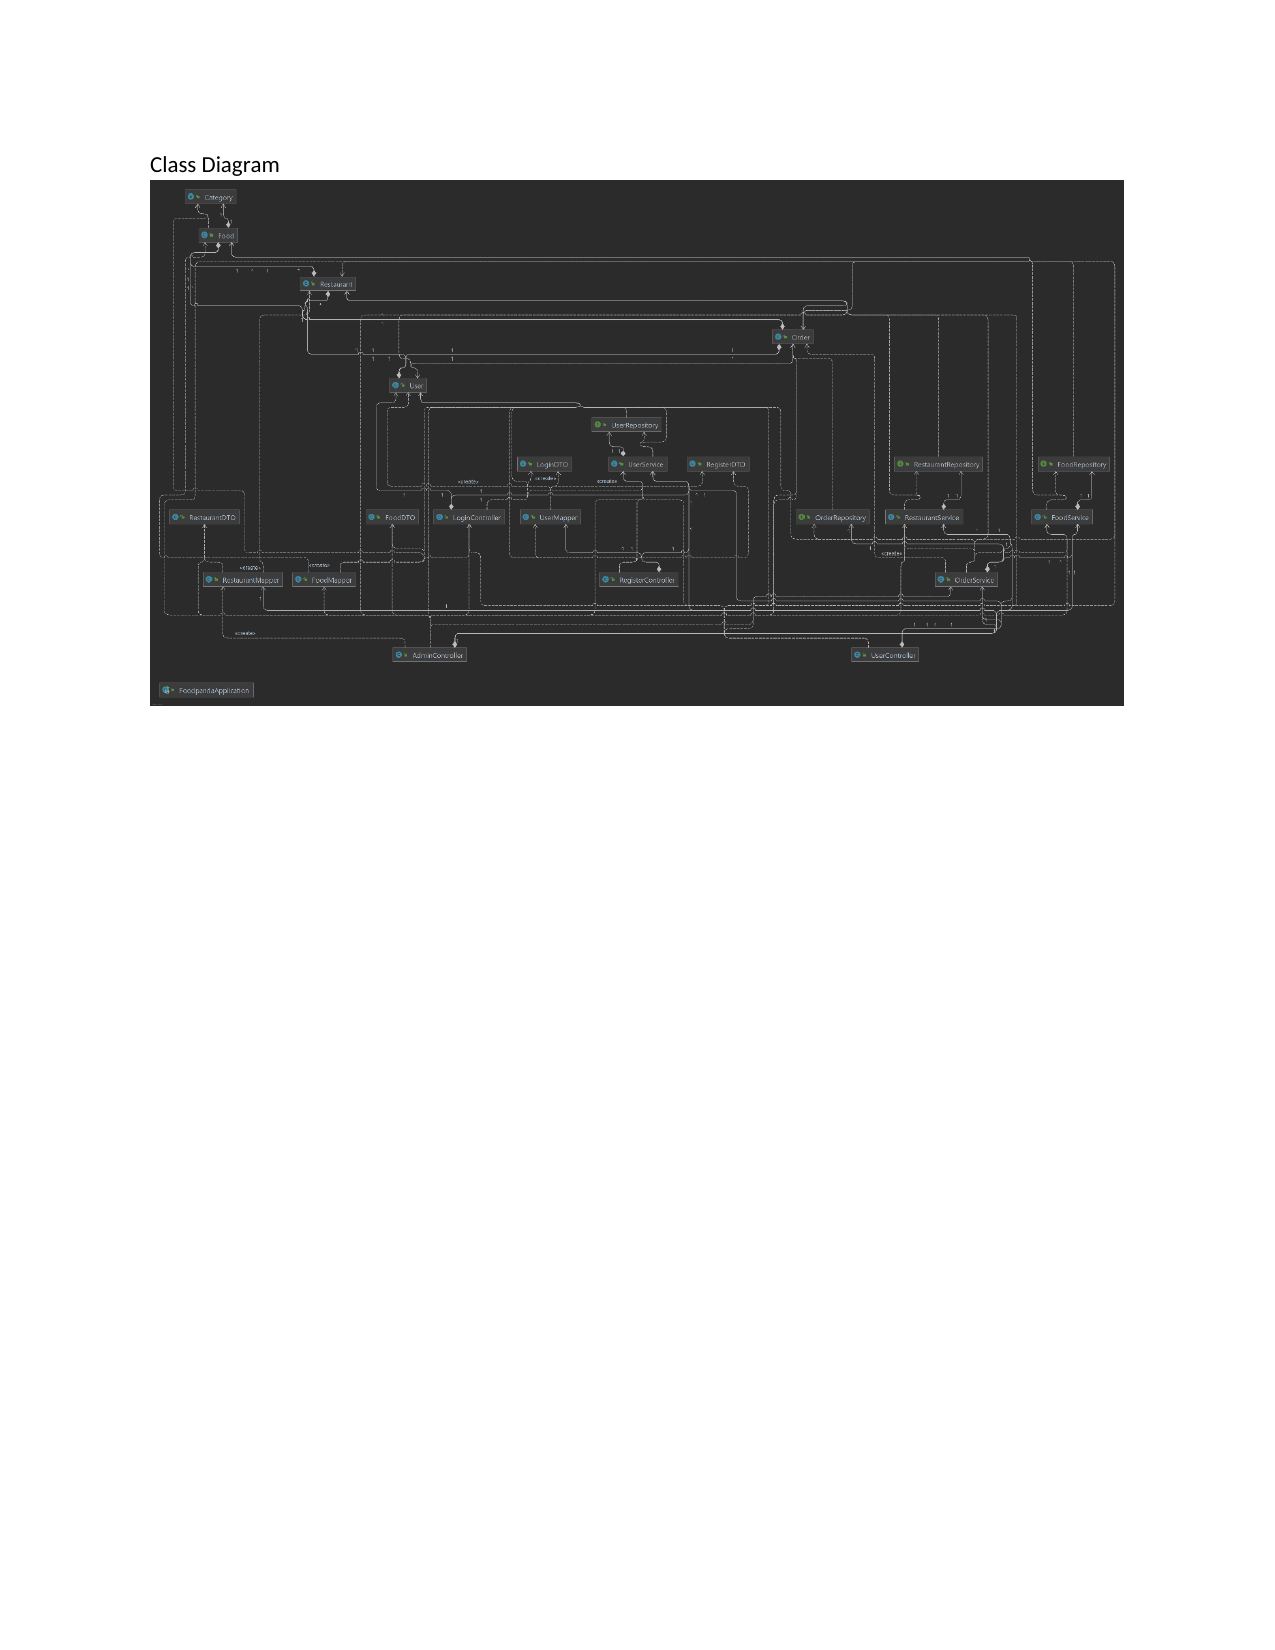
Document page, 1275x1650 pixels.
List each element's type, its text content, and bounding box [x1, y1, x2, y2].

picture [150, 180, 1124, 706]
